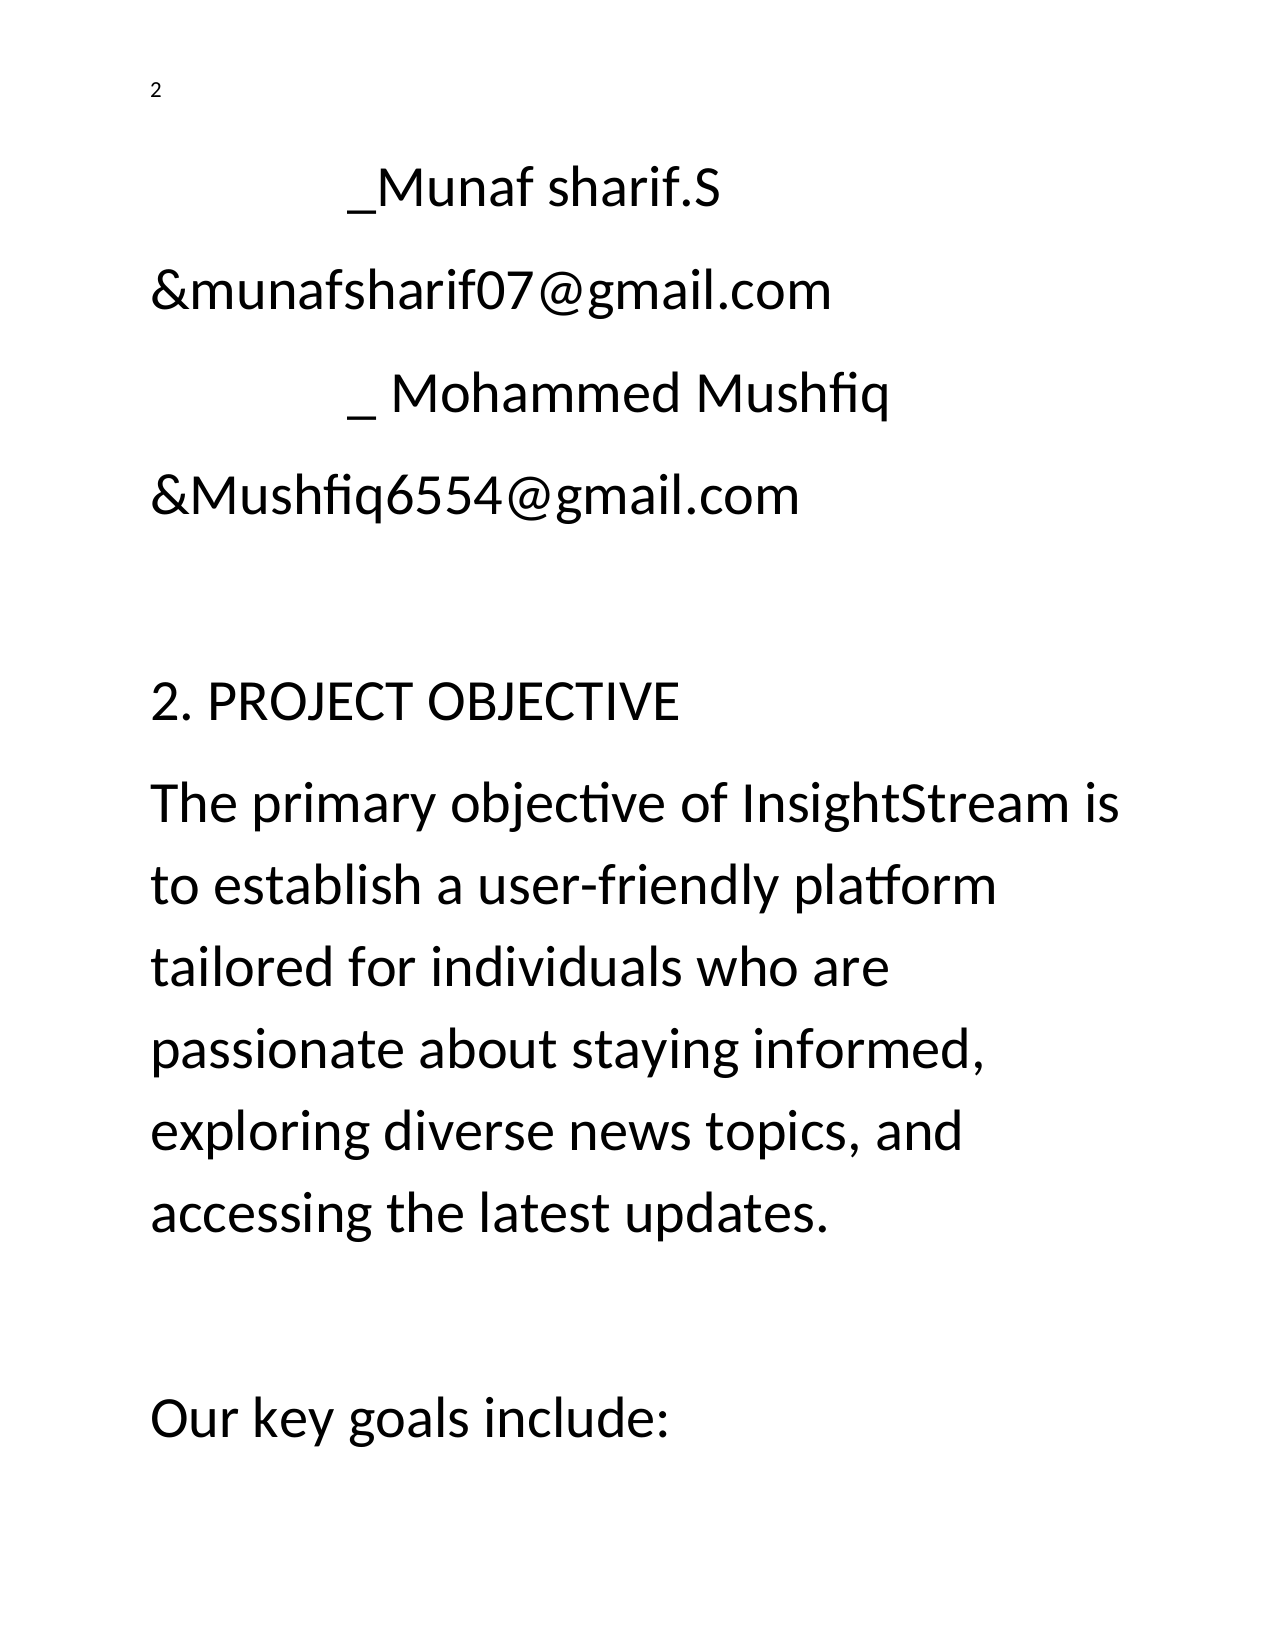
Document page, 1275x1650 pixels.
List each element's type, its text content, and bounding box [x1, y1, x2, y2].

text &munafsharif07@gmail.com [150, 253, 1125, 324]
text The primary objective of InsightStream is to establish a user-friendly platform tailored for individuals who are passionate about staying informed, exploring diverse news topics, and accessing the latest updates. [150, 766, 1125, 1247]
text 2. PROJECT OBJECTIVE [150, 663, 1125, 735]
text _ Mohammed Mushfiq [150, 355, 1125, 427]
text Our key goals include: [150, 1381, 1125, 1452]
text _Munaf sharif.S [150, 150, 1125, 221]
text &Mushfiq6554@gmail.com [150, 458, 1125, 529]
